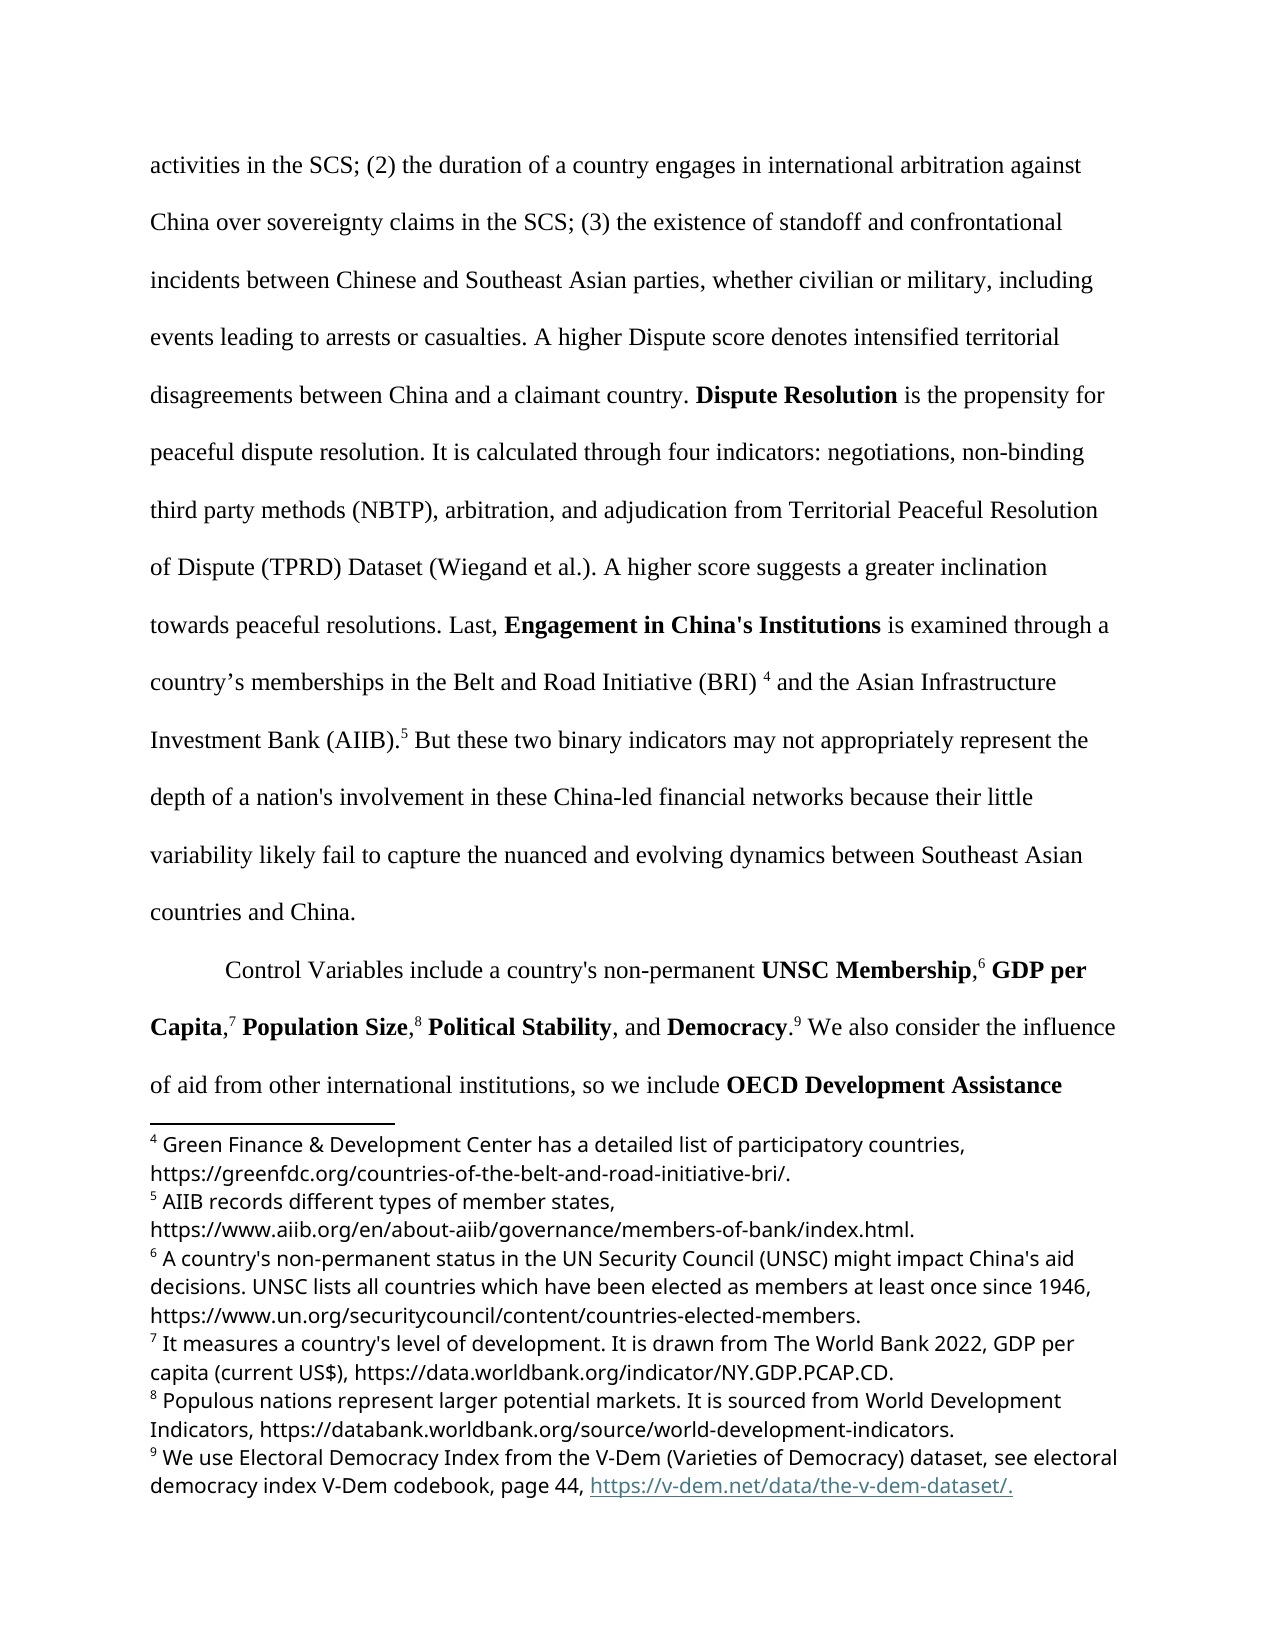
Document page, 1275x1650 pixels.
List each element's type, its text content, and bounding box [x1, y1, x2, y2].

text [150, 150, 1125, 926]
text Control Variables include a country's non-permanent UNSC Membership, GDP per Capita, Population Size, Political Stability, and Democracy. We also consider the influence of aid from other international institutions, so we include OECD Development Assistance Committee (DAC) and Asian Development Bank (ADB) Loans. We note that China, being an ADB member since 1986, may have overlapping financial contributions with the ADB. However, given that China's ADB financing isn't as significant as countries like Japan, the US, and Australia, we can confidently include ADB loan data in our models. SCS-related variables are included to assess geographical proximity's impact on COF allocations, as with SCS Border and SCS Features reflecting strategic interests in the disputed territories. [150, 955, 1125, 1099]
